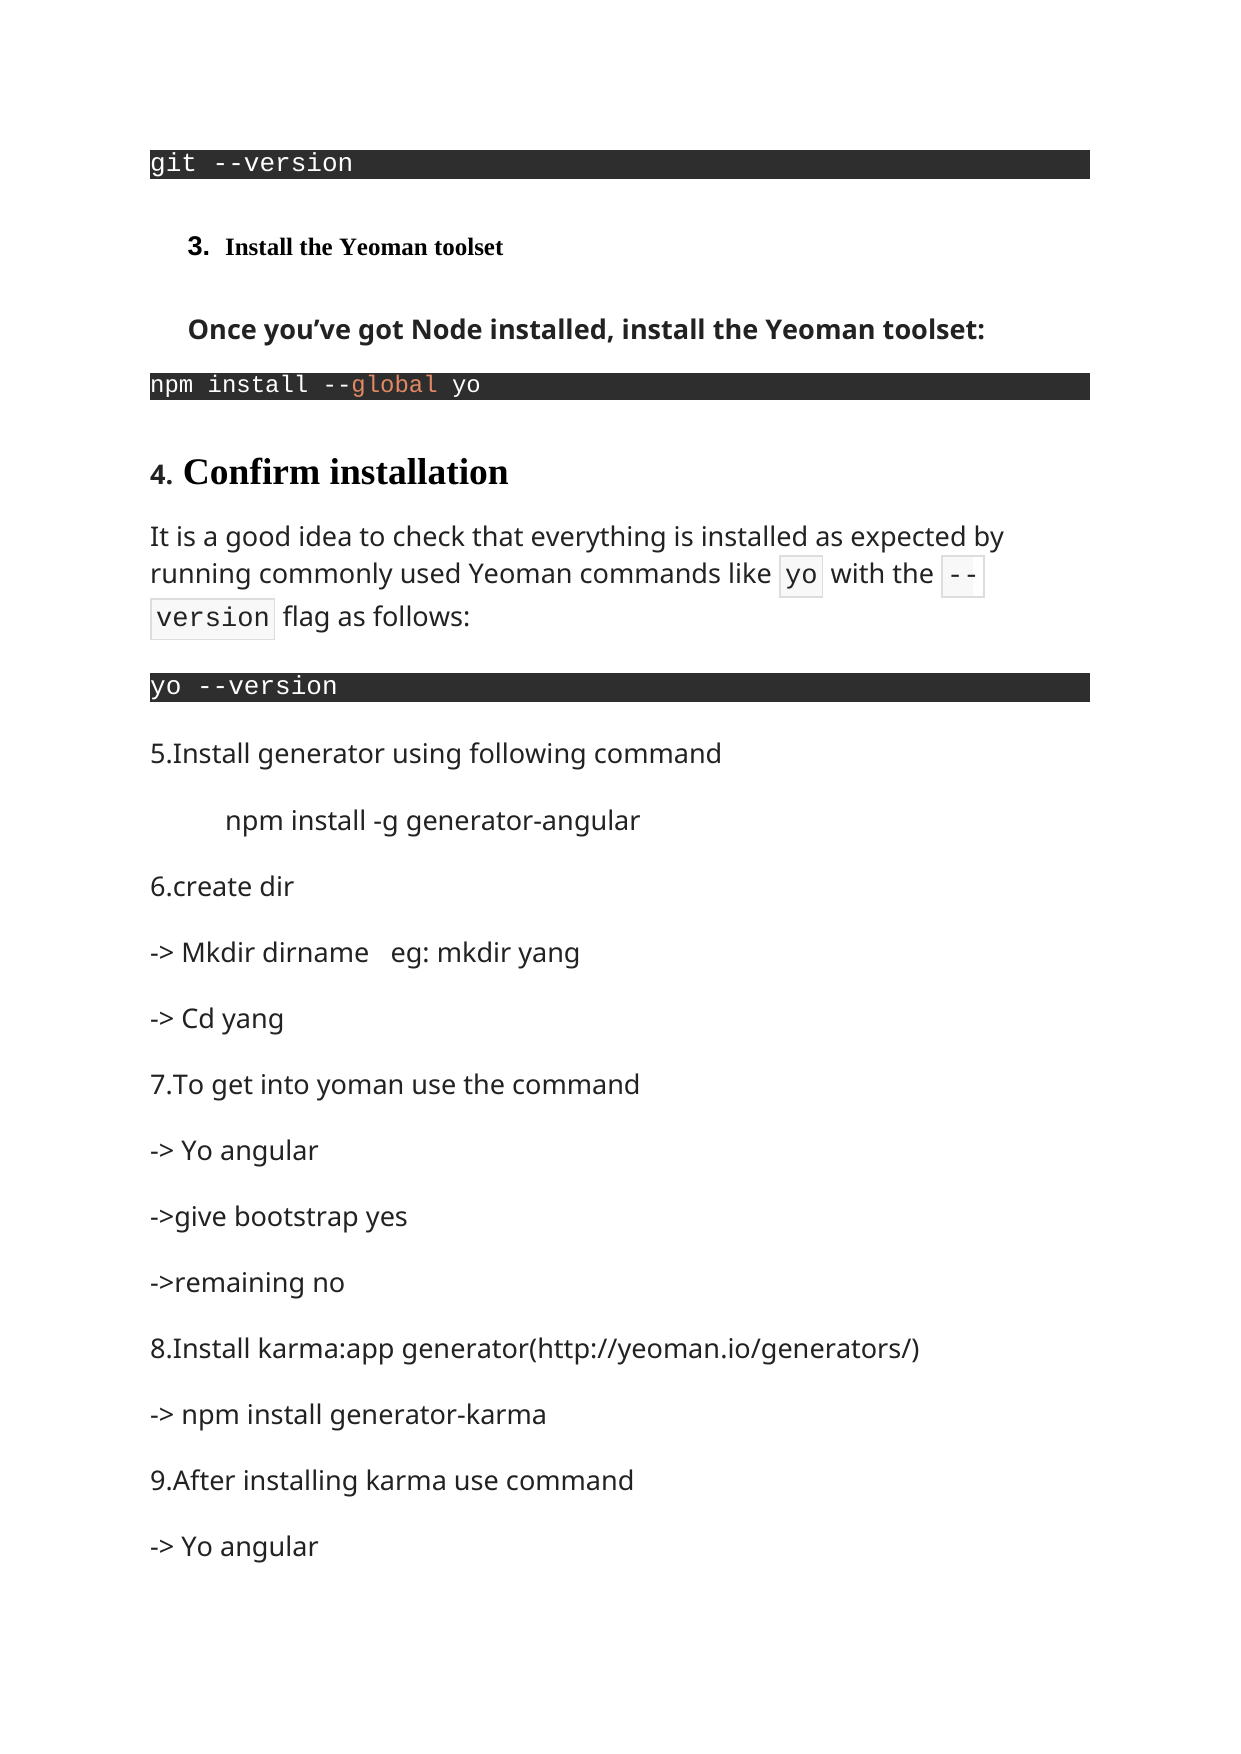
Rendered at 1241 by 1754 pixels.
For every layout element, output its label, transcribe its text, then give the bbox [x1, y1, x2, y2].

text -> Cd yang [150, 999, 1090, 1036]
text It is a good idea to check that everything is installed as expected by running commonly used Yeoman commands like yo with the --version flag as follows: [150, 518, 1090, 640]
text 9.After installing karma use command [150, 1461, 1090, 1498]
text -> Mkdir dirname eg: mkdir yang [150, 933, 1090, 970]
text -> Yo angular [150, 1131, 1090, 1168]
text ->give bootstrap yes [150, 1197, 1090, 1234]
subtitle Once you’ve got Node installed, install the Yeoman toolset: [187, 311, 1090, 348]
text ->remaining no [150, 1263, 1090, 1300]
text 6.create dir [150, 867, 1090, 904]
text -> Yo angular [150, 1527, 1090, 1564]
text git --version [150, 150, 1090, 179]
text yo --version [150, 673, 1090, 702]
text 7.To get into yoman use the command [150, 1065, 1090, 1102]
text 8.Install karma:app generator(http://yeoman.io/generators/) [150, 1329, 1090, 1366]
text npm install --global yo [150, 373, 1090, 400]
text 5.Install generator using following command [150, 735, 1090, 772]
subtitle Install the Yeoman toolset [187, 229, 1090, 261]
subtitle 4. Confirm installation [150, 450, 1090, 493]
text npm install -g generator-angular [150, 801, 1090, 838]
text -> npm install generator-karma [150, 1395, 1090, 1432]
